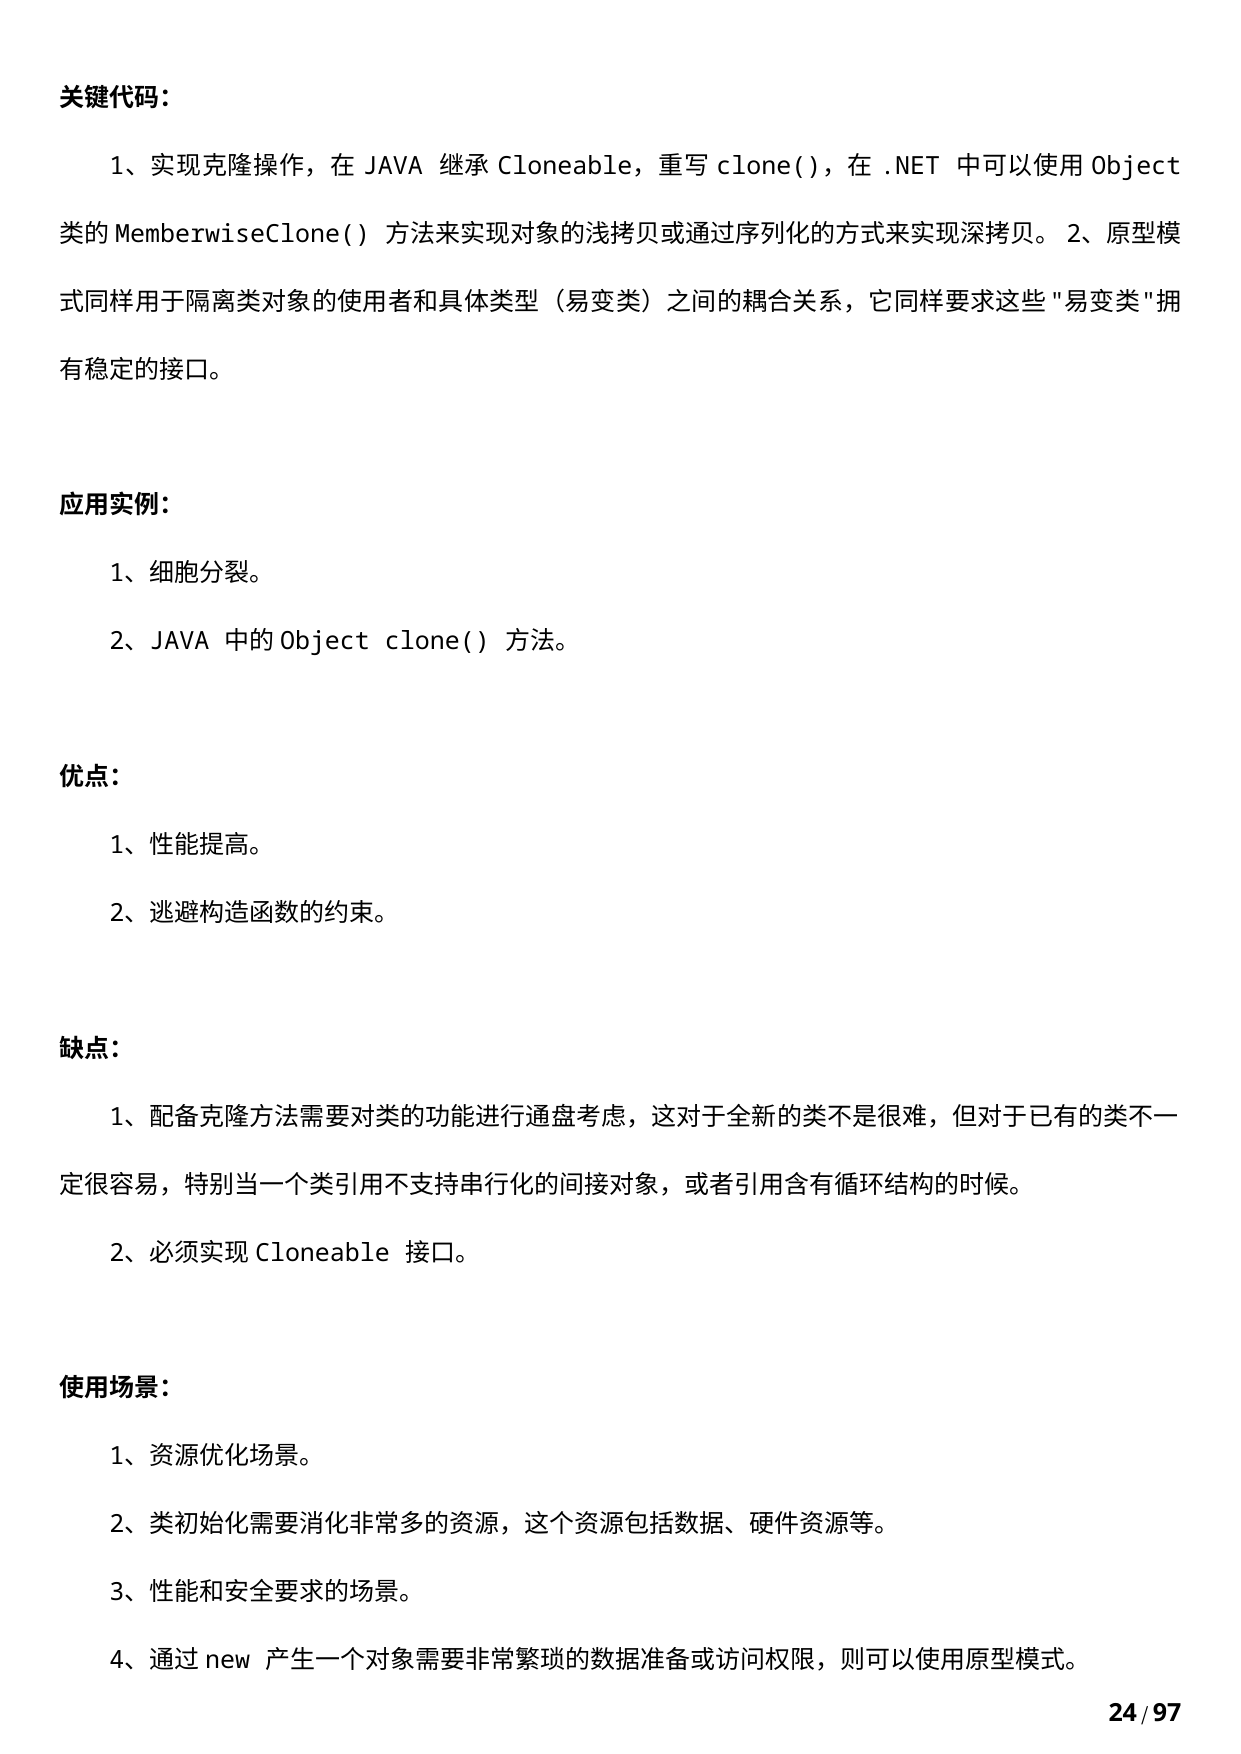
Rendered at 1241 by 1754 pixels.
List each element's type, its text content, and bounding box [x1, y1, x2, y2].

title 缺点： [59, 1012, 1181, 1080]
title 使用场景： [59, 1352, 1181, 1420]
title 2、必须实现 Cloneable 接口。 [59, 1216, 1181, 1284]
title 1、性能提高。 [59, 809, 1181, 877]
title 1、配备克隆方法需要对类的功能进行通盘考虑，这对于全新的类不是很难，但对于已有的类不一定很容易，特别当一个类引用不支持串行化的间接对象，或者引用含有循环结构的时候。 [59, 1080, 1181, 1216]
title 应用实例： [59, 469, 1181, 537]
title 2、类初始化需要消化非常多的资源，这个资源包括数据、硬件资源等。 [59, 1488, 1181, 1556]
title 1、资源优化场景。 [59, 1420, 1181, 1488]
title 2、逃避构造函数的约束。 [59, 877, 1181, 944]
title 1、实现克隆操作，在 JAVA 继承 Cloneable，重写 clone()，在 .NET 中可以使用 Object 类的 MemberwiseClone() 方法来实现对象的浅拷贝或通过序列化的方式来实现深拷贝。 2、原型模式同样用于隔离类对象的使用者和具体类型（易变类）之间的耦合关系，它同样要求这些"易变类"拥有稳定的接口。 [59, 129, 1181, 401]
title 3、性能和安全要求的场景。 [59, 1556, 1181, 1624]
title 2、JAVA 中的 Object clone() 方法。 [59, 605, 1181, 673]
title 优点： [59, 741, 1181, 809]
title 1、细胞分裂。 [59, 537, 1181, 605]
title 4、通过 new 产生一个对象需要非常繁琐的数据准备或访问权限，则可以使用原型模式。 [59, 1624, 1181, 1692]
title 关键代码： [59, 62, 1181, 129]
